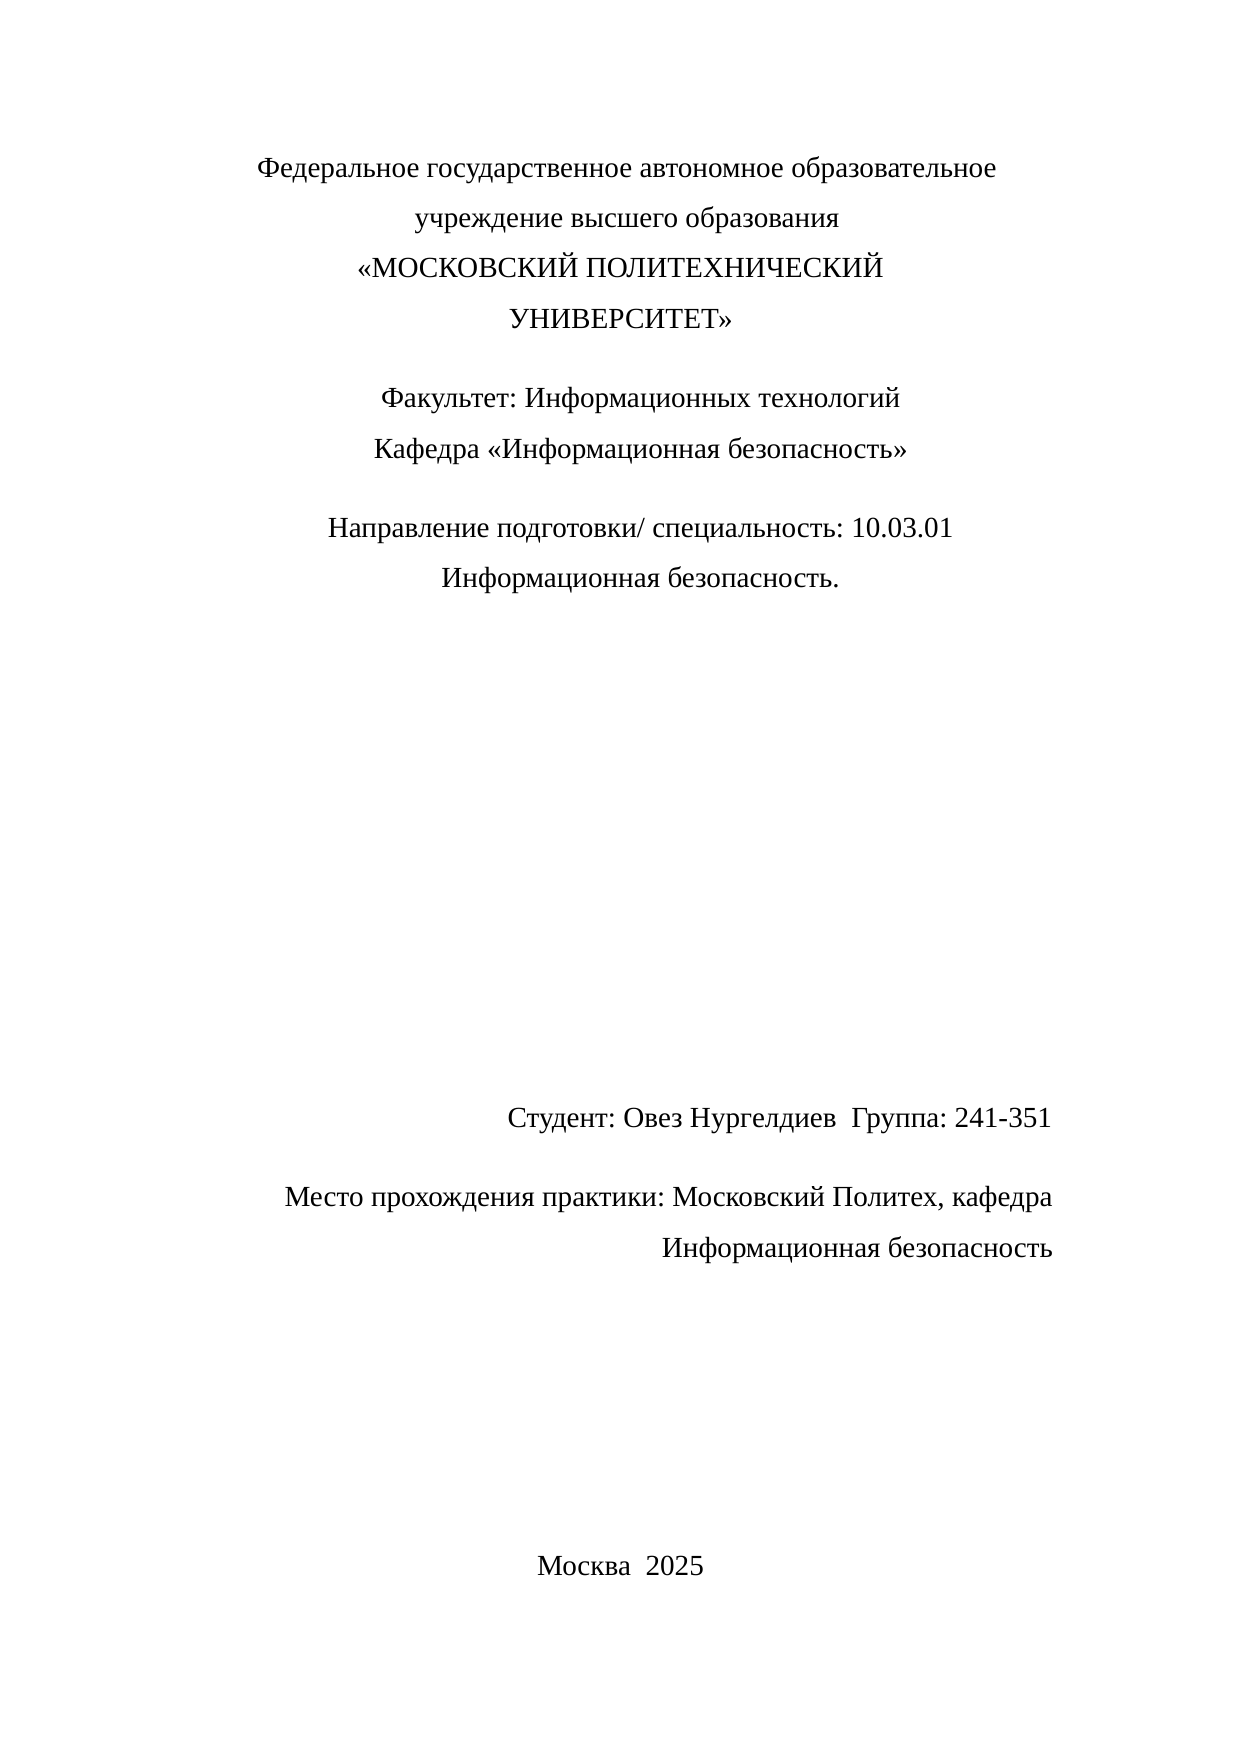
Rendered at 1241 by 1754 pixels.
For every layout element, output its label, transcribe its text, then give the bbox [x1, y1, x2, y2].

text Место прохождения практики: Московский Политех, кафедра Информационная безопасность [187, 1179, 1053, 1263]
text «МОСКОВСКИЙ ПОЛИТЕХНИЧЕСКИЙ УНИВЕРСИТЕТ» [255, 251, 986, 334]
text Студент: Овез Нургелдиев Группа: 241-351 [188, 1100, 1052, 1134]
text Федеральное государственное автономное образовательное учреждение высшего образования [255, 150, 999, 234]
text Москва 2025 [187, 1548, 1053, 1581]
text Направление подготовки/ специальность: 10.03.01 Информационная безопасность. [230, 510, 1051, 594]
text Факультет: Информационных технологий Кафедра «Информационная безопасность» [230, 380, 1051, 464]
